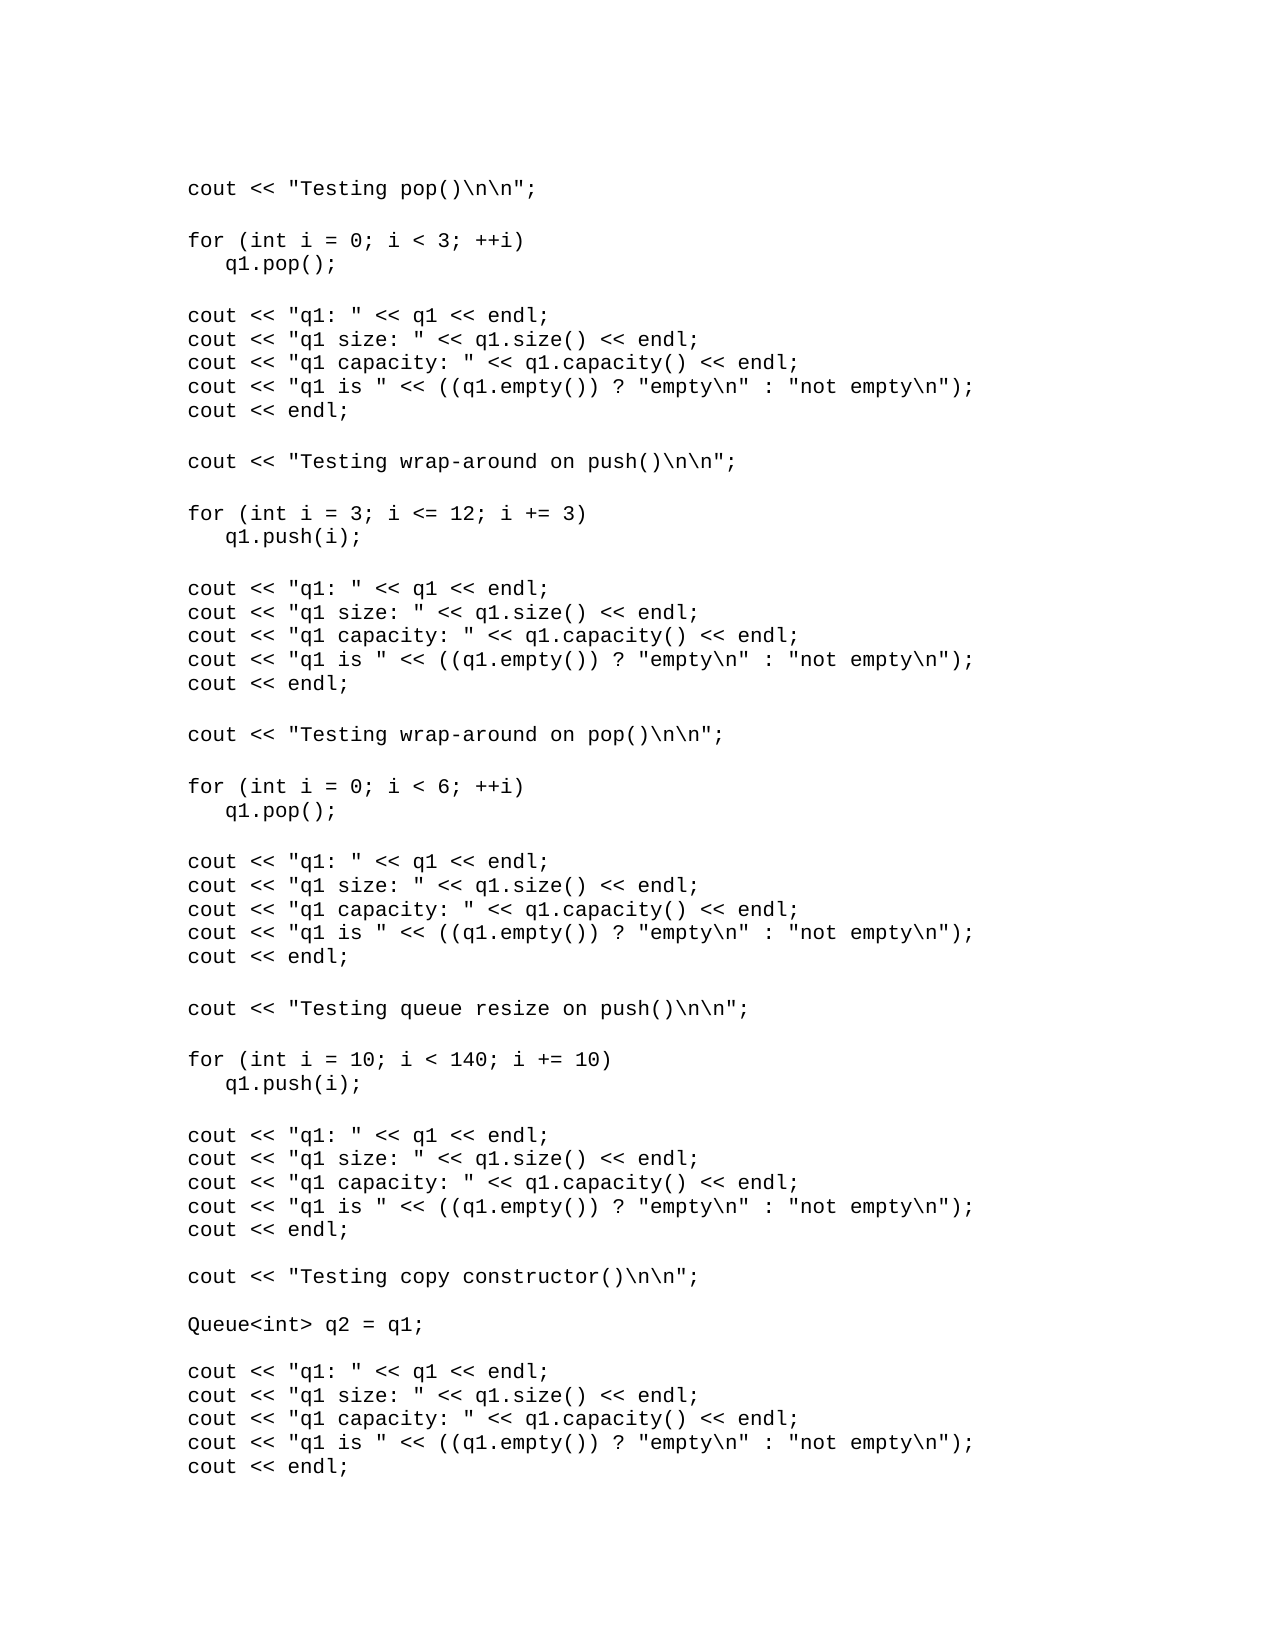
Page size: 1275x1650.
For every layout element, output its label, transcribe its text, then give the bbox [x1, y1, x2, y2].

text q1.pop(); [150, 253, 1125, 277]
text cout << "Testing copy constructor()\n\n"; [150, 1267, 1125, 1290]
text cout << "q1 capacity: " << q1.capacity() << endl; [150, 899, 1125, 922]
text q1.pop(); [150, 800, 1125, 823]
text cout << "q1 size: " << q1.size() << endl; [150, 1385, 1125, 1408]
text cout << "q1 capacity: " << q1.capacity() << endl; [150, 626, 1125, 649]
text cout << "q1 is " << ((q1.empty()) ? "empty\n" : "not empty\n"); [150, 1432, 1125, 1456]
text cout << "q1 is " << ((q1.empty()) ? "empty\n" : "not empty\n"); [150, 922, 1125, 946]
text cout << "q1 capacity: " << q1.capacity() << endl; [150, 1408, 1125, 1432]
text cout << endl; [150, 946, 1125, 970]
text cout << "q1: " << q1 << endl; [150, 305, 1125, 329]
text for (int i = 0; i < 3; ++i) [150, 230, 1125, 253]
text cout << "q1: " << q1 << endl; [150, 578, 1125, 602]
text cout << endl; [150, 1219, 1125, 1243]
text cout << "q1 size: " << q1.size() << endl; [150, 602, 1125, 626]
text cout << endl; [150, 1456, 1125, 1479]
text cout << "Testing pop()\n\n"; [150, 178, 1125, 202]
text cout << "q1 is " << ((q1.empty()) ? "empty\n" : "not empty\n"); [150, 376, 1125, 399]
text cout << endl; [150, 399, 1125, 423]
text cout << "q1 capacity: " << q1.capacity() << endl; [150, 1172, 1125, 1196]
text cout << "q1: " << q1 << endl; [150, 1361, 1125, 1385]
text cout << "q1 size: " << q1.size() << endl; [150, 875, 1125, 899]
text q1.push(i); [150, 527, 1125, 550]
text for (int i = 10; i < 140; i += 10) [150, 1049, 1125, 1073]
text cout << "Testing wrap-around on pop()\n\n"; [150, 724, 1125, 748]
text cout << "q1 is " << ((q1.empty()) ? "empty\n" : "not empty\n"); [150, 649, 1125, 673]
text for (int i = 0; i < 6; ++i) [150, 776, 1125, 800]
text cout << "q1 size: " << q1.size() << endl; [150, 1148, 1125, 1172]
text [150, 352, 1125, 376]
text cout << endl; [150, 673, 1125, 696]
text cout << "q1 is " << ((q1.empty()) ? "empty\n" : "not empty\n"); [150, 1196, 1125, 1219]
text q1.push(i); [150, 1073, 1125, 1097]
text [150, 329, 1125, 352]
text cout << "q1: " << q1 << endl; [150, 851, 1125, 875]
text cout << "Testing wrap-around on push()\n\n"; [150, 451, 1125, 475]
text Queue<int> q2 = q1; [150, 1314, 1125, 1337]
text cout << "q1: " << q1 << endl; [150, 1125, 1125, 1148]
text cout << "Testing queue resize on push()\n\n"; [150, 998, 1125, 1021]
text for (int i = 3; i <= 12; i += 3) [150, 503, 1125, 527]
